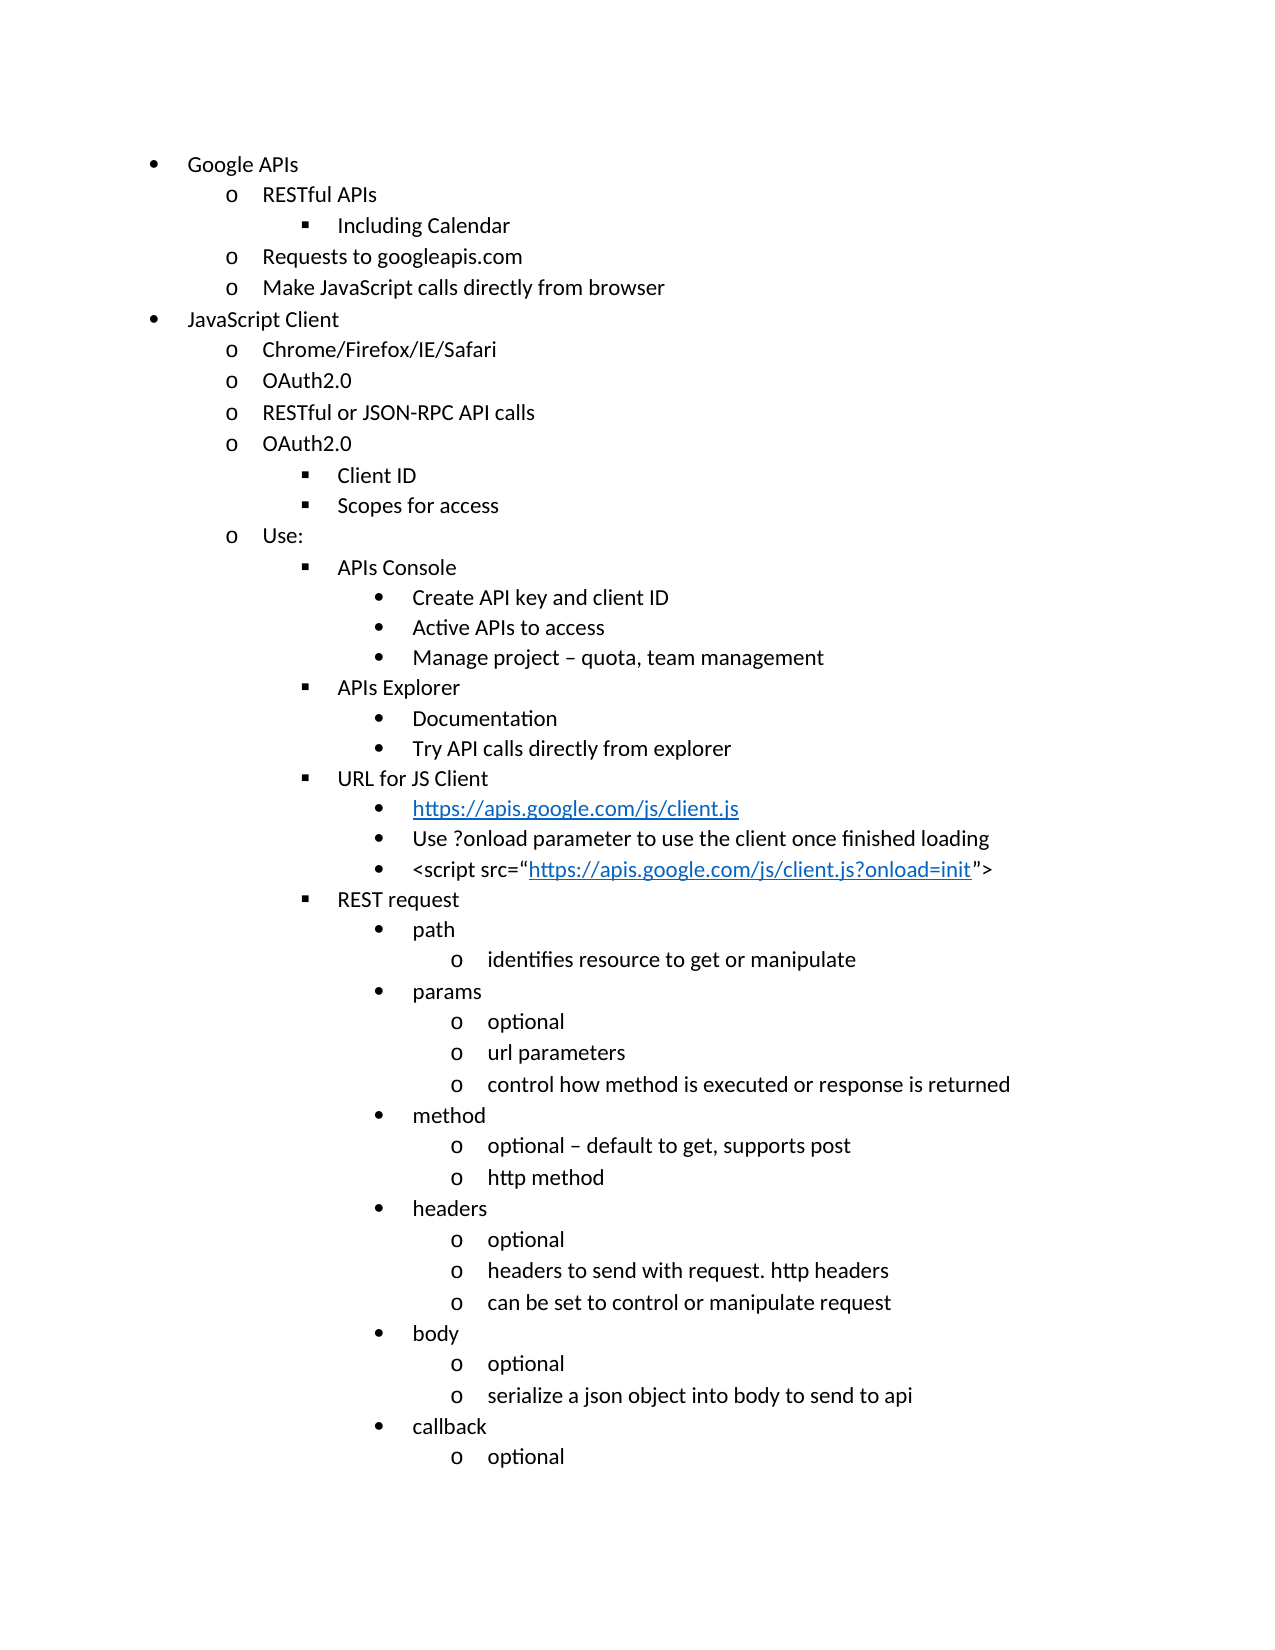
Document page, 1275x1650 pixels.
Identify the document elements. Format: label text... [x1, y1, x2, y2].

list RESTful or JSON-RPC API calls [225, 398, 1125, 427]
list optional [450, 1007, 1125, 1036]
list URL for JS Client [300, 764, 1125, 792]
list APIs Explorer [300, 673, 1125, 702]
list Try API calls directly from explorer [375, 734, 1125, 762]
list path [375, 915, 1125, 943]
list Including Calendar [300, 212, 1125, 240]
list http method [450, 1163, 1125, 1192]
list <script src=“https://apis.google.com/js/client.js?onload=init”> [375, 855, 1125, 883]
list optional [450, 1225, 1125, 1254]
list optional [450, 1442, 1125, 1472]
list APIs Console [300, 553, 1125, 581]
list serialize a json object into body to send to api [450, 1381, 1125, 1410]
list Use ?onload parameter to use the client once finished loading [375, 824, 1125, 853]
list Client ID [300, 461, 1125, 489]
list method [375, 1101, 1125, 1129]
list Documentation [375, 704, 1125, 732]
list JavaScript Client [150, 305, 1125, 333]
list Active APIs to access [375, 613, 1125, 641]
list Make JavaScript calls directly from browser [225, 273, 1125, 302]
list Google APIs [150, 150, 1125, 178]
list OAuth2.0 [225, 429, 1125, 458]
list https://apis.google.com/js/client.js [375, 794, 1125, 822]
list identifies resource to get or manipulate [450, 945, 1125, 974]
list headers to send with request. http headers [450, 1256, 1125, 1285]
list Create API key and client ID [375, 583, 1125, 611]
list optional – default to get, supports post [450, 1132, 1125, 1161]
list RESTful APIs [225, 180, 1125, 209]
list Chrome/Firefox/IE/Safari [225, 335, 1125, 364]
list can be set to control or manipulate request [450, 1288, 1125, 1317]
list optional [450, 1349, 1125, 1378]
list Manage project – quota, team management [375, 643, 1125, 671]
list Requests to googleapis.com [225, 242, 1125, 271]
list url parameters [450, 1038, 1125, 1068]
list params [375, 977, 1125, 1005]
list OAuth2.0 [225, 366, 1125, 396]
list REST request [300, 885, 1125, 913]
list callback [375, 1412, 1125, 1440]
list body [375, 1319, 1125, 1347]
list headers [375, 1194, 1125, 1223]
list Scopes for access [300, 491, 1125, 519]
list control how method is executed or response is returned [450, 1070, 1125, 1099]
list Use: [225, 521, 1125, 550]
